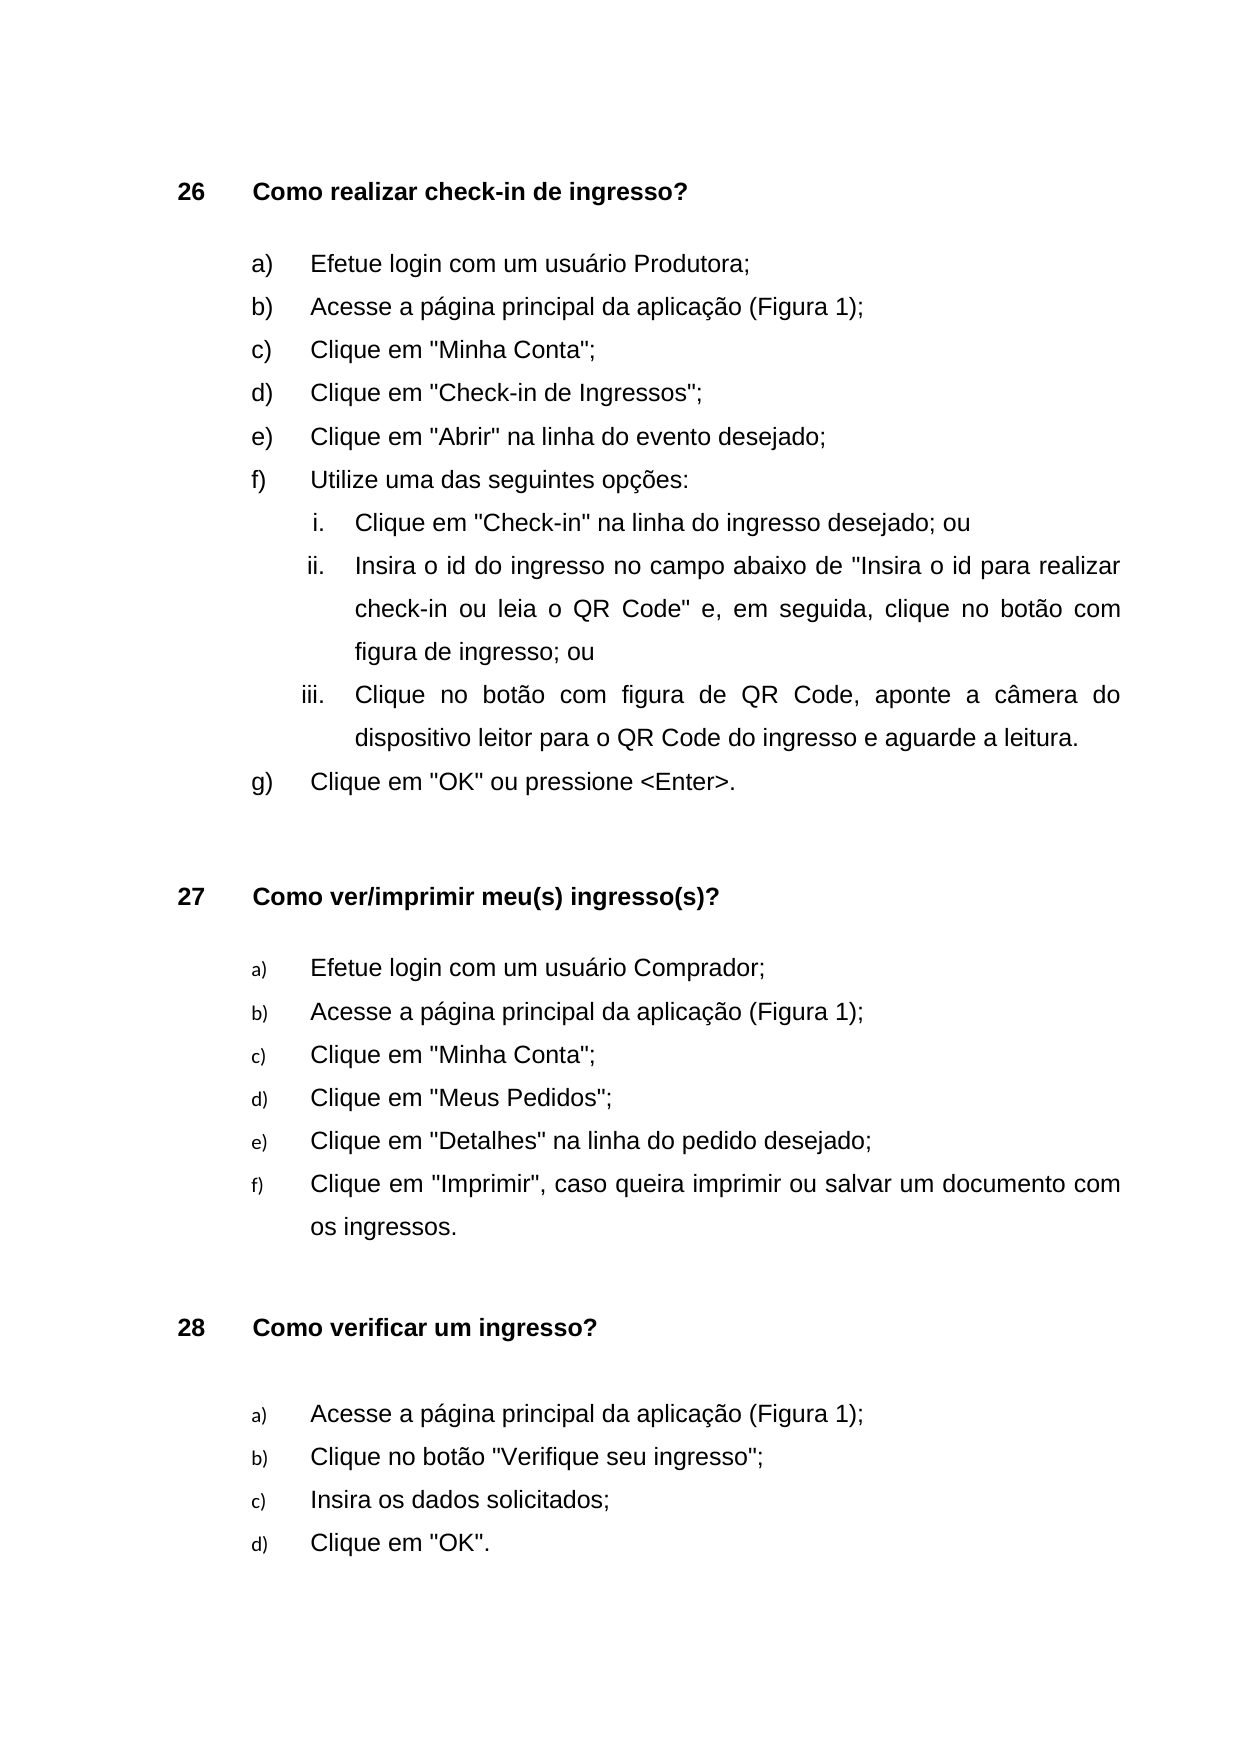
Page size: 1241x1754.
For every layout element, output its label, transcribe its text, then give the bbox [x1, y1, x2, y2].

subtitle Efetue login com um usuário Produtora; [251, 249, 1122, 278]
subtitle Clique em "Minha Conta"; [251, 335, 1122, 364]
subtitle Clique em "Check-in de Ingressos"; [251, 378, 1122, 407]
subtitle Clique em "OK" ou pressione <Enter>. [251, 767, 1122, 795]
subtitle Efetue login com um usuário Comprador; [251, 953, 1122, 982]
subtitle Como realizar check-in de ingresso? [177, 177, 1122, 206]
list Clique no botão com figura de QR Code, aponte a câmera do dispositivo leitor para o QR Code do ingresso e aguarde a leitura. [325, 680, 1122, 752]
subtitle Clique no botão "Verifique seu ingresso"; [251, 1442, 1122, 1471]
subtitle Clique em "Meus Pedidos"; [251, 1083, 1122, 1112]
subtitle Acesse a página principal da aplicação (Figura 1); [251, 1399, 1122, 1428]
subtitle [251, 292, 1122, 321]
subtitle Clique em "OK". [251, 1528, 1122, 1557]
subtitle Clique em "Imprimir", caso queira imprimir ou salvar um documento com os ingressos. [251, 1169, 1122, 1241]
subtitle Clique em "Minha Conta"; [251, 1040, 1122, 1068]
subtitle Clique em "Abrir" na linha do evento desejado; [251, 422, 1122, 450]
list Insira o id do ingresso no campo abaixo de "Insira o id para realizar check-in ou leia o QR Code" e, em seguida, clique no botão com figura de ingresso; ou [325, 551, 1122, 666]
subtitle Como ver/imprimir meu(s) ingresso(s)? [177, 882, 1122, 910]
subtitle Insira os dados solicitados; [251, 1485, 1122, 1514]
subtitle Utilize uma das seguintes opções: [251, 465, 1122, 493]
subtitle Acesse a página principal da aplicação (Figura 1); [251, 997, 1122, 1025]
list Clique em "Check-in" na linha do ingresso desejado; ou [325, 508, 1122, 537]
subtitle Clique em "Detalhes" na linha do pedido desejado; [251, 1126, 1122, 1155]
subtitle Como verificar um ingresso? [177, 1313, 1122, 1342]
